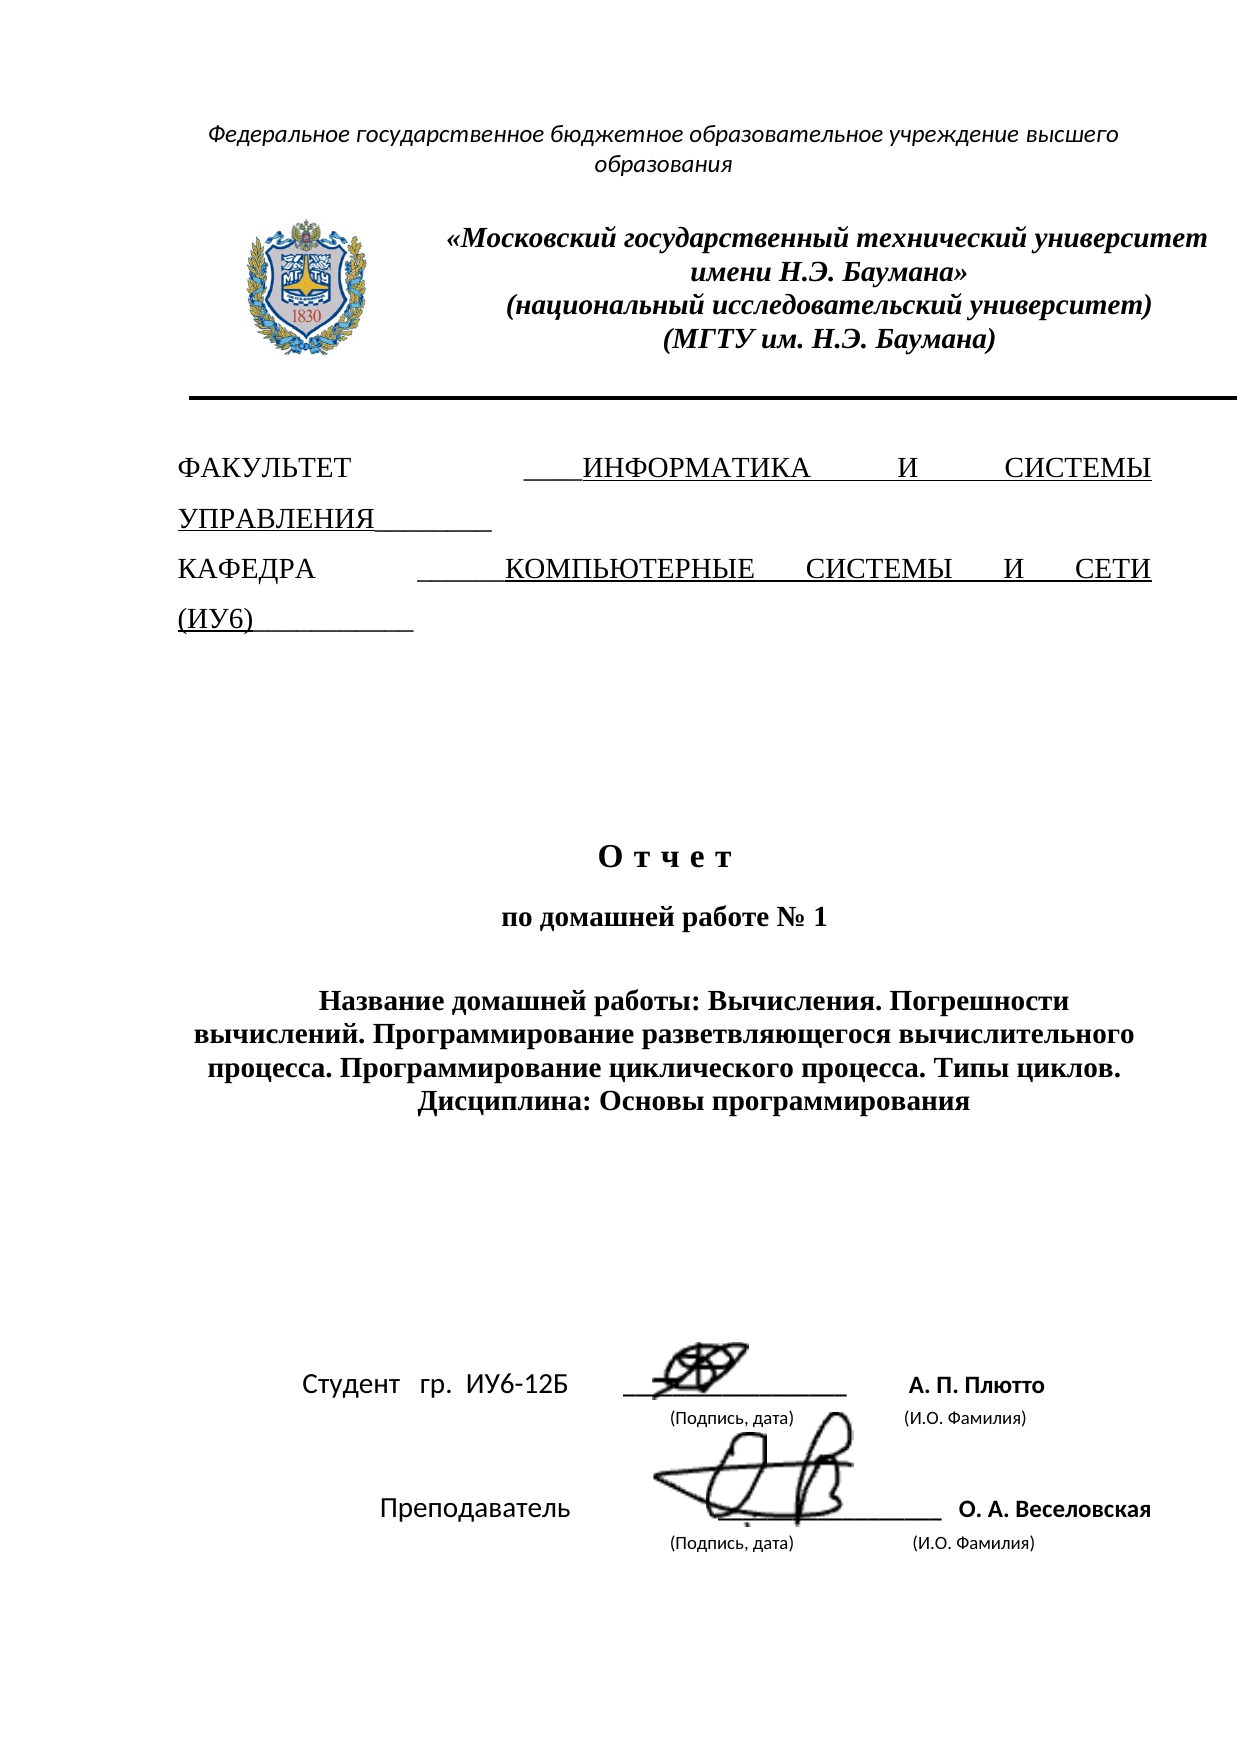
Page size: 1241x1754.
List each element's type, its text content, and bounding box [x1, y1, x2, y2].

picture [652, 1412, 854, 1527]
text по домашней работе № 1 [177, 899, 1152, 933]
text Федеральное государственное бюджетное образовательное учреждение высшего образования [177, 118, 1152, 179]
text Отчет [177, 836, 1152, 874]
text (Подпись, дата) (И.О. Фамилия) [177, 1524, 1152, 1555]
text Название домашней работы: Вычисления. Погрешности вычислений. Программирование разветвляющегося вычислительного процесса. Программирование циклического процесса. Типы циклов. [177, 983, 1152, 1083]
text Студент гр. ИУ6-12Б __________________ А. П. Плютто [749, 1368, 1152, 1400]
picture [652, 1342, 749, 1400]
text Преподаватель __________________ О. А. Веселовская [177, 1493, 652, 1524]
text Студент гр. ИУ6-12Б __________________ А. П. Плютто [177, 1368, 652, 1400]
text (Подпись, дата) (И.О. Фамилия) [177, 1400, 1152, 1431]
table_header [189, 179, 424, 396]
text Дисциплина: Основы программирования [177, 1083, 1152, 1117]
text Преподаватель __________________ О. А. Веселовская [854, 1493, 1152, 1524]
picture [246, 219, 367, 355]
text ФАКУЛЬТЕТ ____ИНФОРМАТИКА И СИСТЕМЫ УПРАВЛЕНИЯ________ [177, 451, 1152, 534]
text КАФЕДРА ______Компьютерные Системы и сети (ИУ6)___________ [177, 551, 1152, 635]
table_header «Московский государственный технический университет имени Н.Э. Баумана» (национальный исследовательский университет) (МГТУ им. Н.Э. Баумана) [425, 179, 1237, 396]
